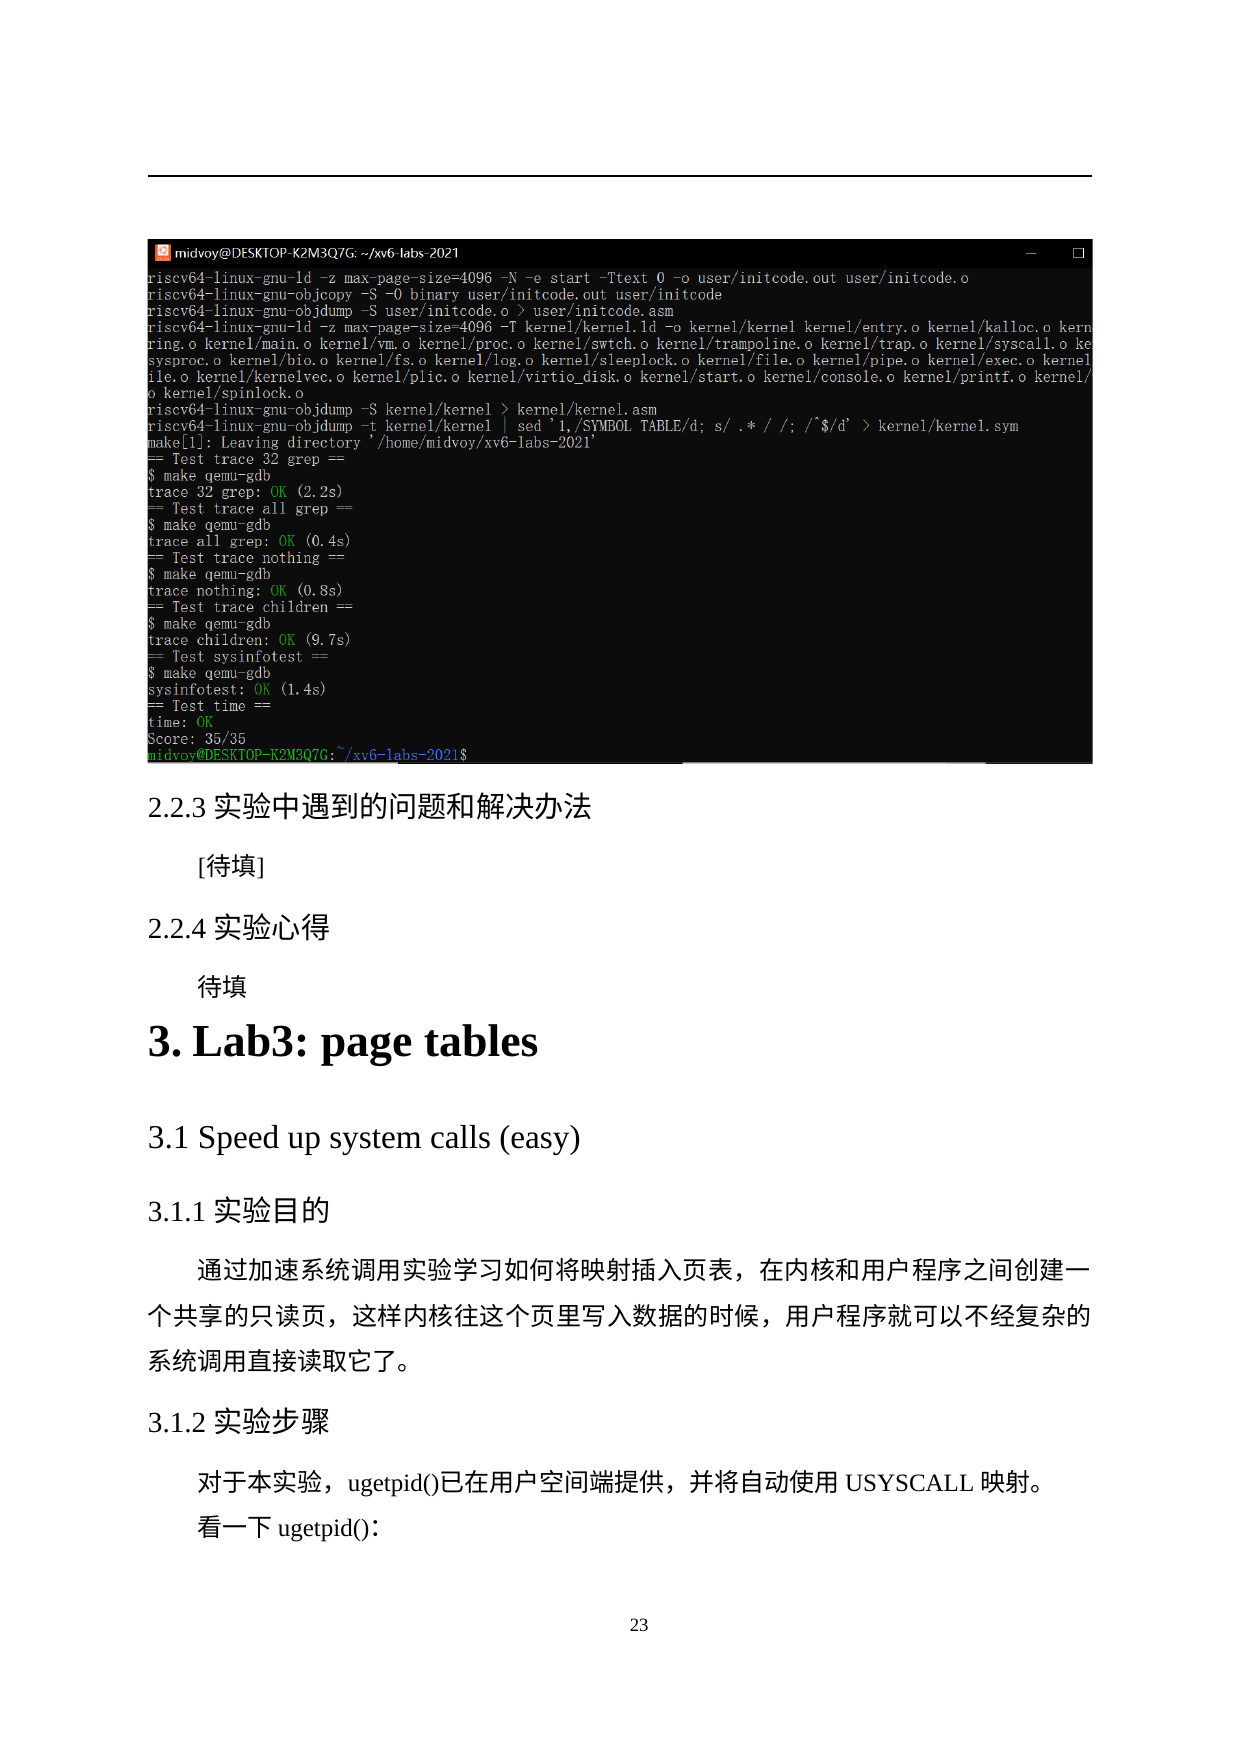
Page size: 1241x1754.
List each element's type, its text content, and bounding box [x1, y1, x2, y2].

subtitle 实验目的 [148, 1187, 1092, 1229]
subtitle 实验心得 [148, 904, 1092, 947]
text [待填] [148, 847, 1092, 883]
text 通过加速系统调用实验学习如何将映射插入页表，在内核和用户程序之间创建一个共享的只读页，这样内核往这个页里写入数据的时候，用户程序就可以不经复杂的系统调用直接读取它了。 [148, 1251, 1092, 1377]
text 待填 [148, 968, 1092, 1004]
text 看一下ugetpid()： [148, 1508, 1092, 1544]
subtitle Speed up system calls (easy) [148, 1117, 1092, 1156]
subtitle 实验中遇到的问题和解决办法 [148, 783, 1092, 825]
picture [147, 239, 1093, 764]
subtitle 实验步骤 [148, 1399, 1092, 1441]
subtitle Lab3: page tables [148, 1013, 1092, 1066]
text 对于本实验，ugetpid()已在用户空间端提供，并将自动使用 USYSCALL 映射。 [148, 1462, 1092, 1499]
